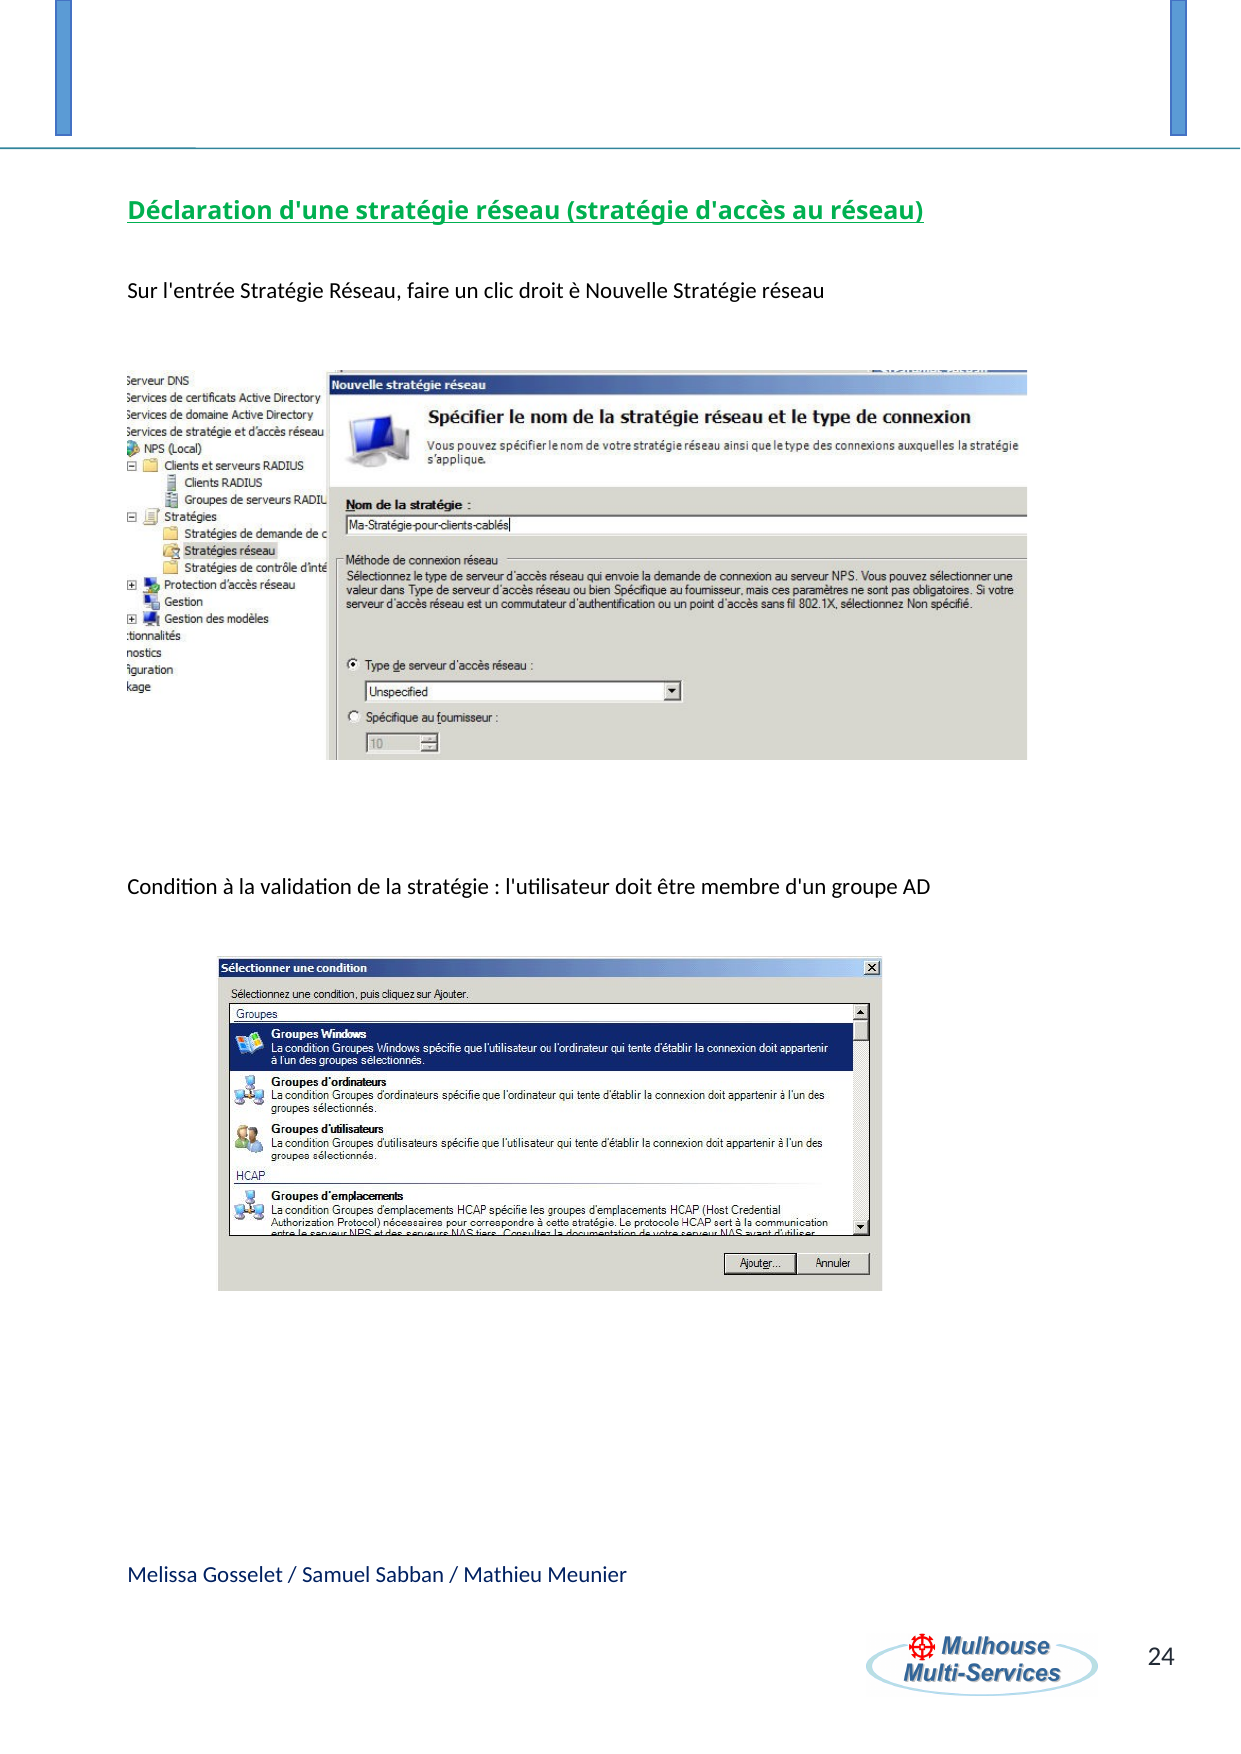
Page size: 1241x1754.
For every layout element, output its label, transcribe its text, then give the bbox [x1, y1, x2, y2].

picture [127, 370, 1028, 760]
subtitle Déclaration d'une stratégie réseau (stratégie d'accès au réseau) [127, 193, 1117, 227]
picture [865, 1633, 1099, 1697]
text Condition à la validation de la stratégie : l'utilisateur doit être membre d'un groupe AD [127, 872, 1117, 900]
picture [216, 956, 883, 1291]
text Sur l'entrée Stratégie Réseau, faire un clic droit è Nouvelle Stratégie réseau [127, 276, 1117, 304]
